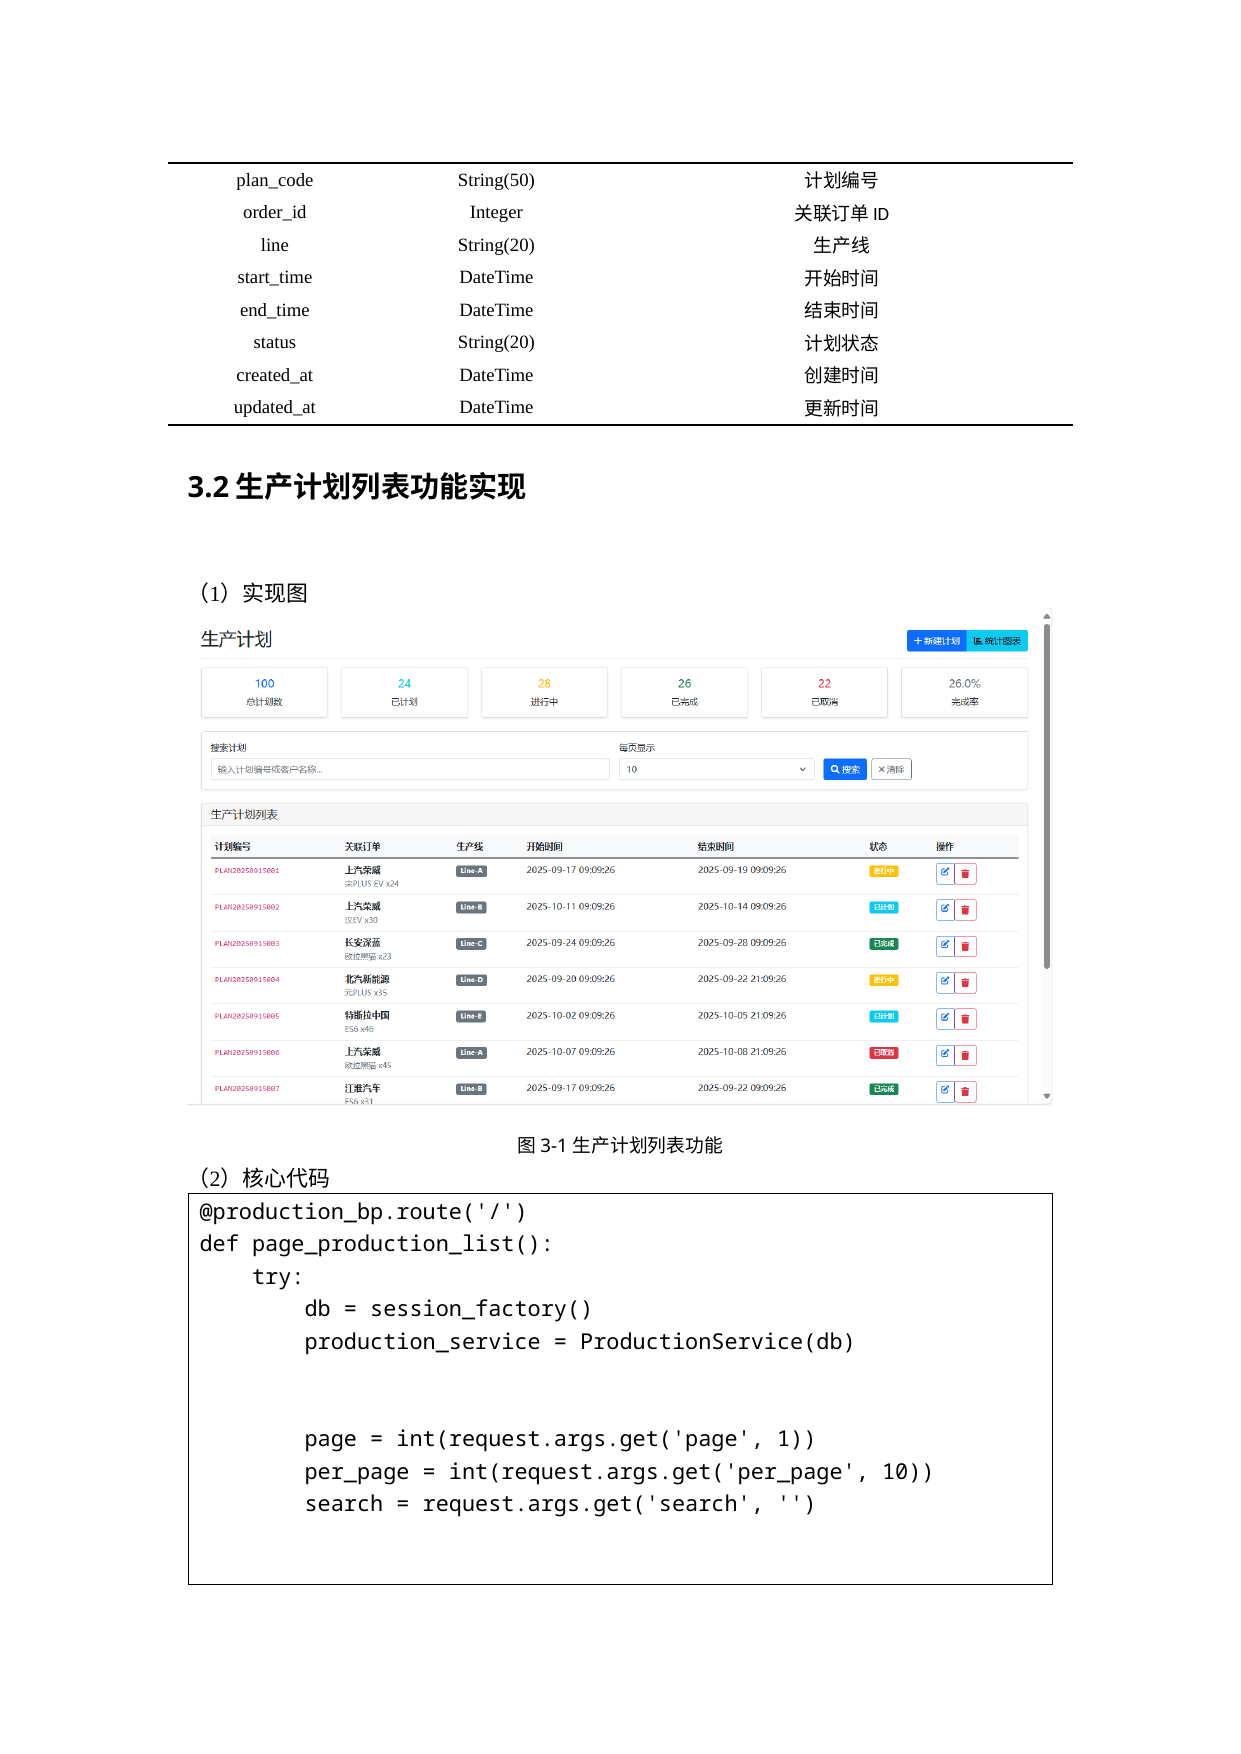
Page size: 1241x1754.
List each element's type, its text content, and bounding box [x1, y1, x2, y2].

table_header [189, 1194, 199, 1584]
picture [187, 608, 1053, 1106]
text 图3-1 生产计划列表功能 [187, 1128, 1053, 1161]
text （1）实现图 [187, 576, 1053, 608]
table_cell 主键，自增 计划编号 [611, 164, 1072, 196]
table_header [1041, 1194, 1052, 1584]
table_cell id plan_code [168, 164, 381, 196]
table_cell Integer String(50) [381, 164, 611, 196]
subtitle 3.2生产计划列表功能实现 [187, 453, 1053, 518]
text （2）核心代码 [187, 1161, 1053, 1193]
table_cell Integer String(20) DateTime DateTime String(20) DateTime DateTime [381, 196, 611, 423]
table_cell 关联订单ID 生产线 开始时间 结束时间 计划状态 创建时间 更新时间 [611, 196, 1072, 423]
table_cell order_id line start_time end_time status created_at updated_at [168, 196, 381, 423]
